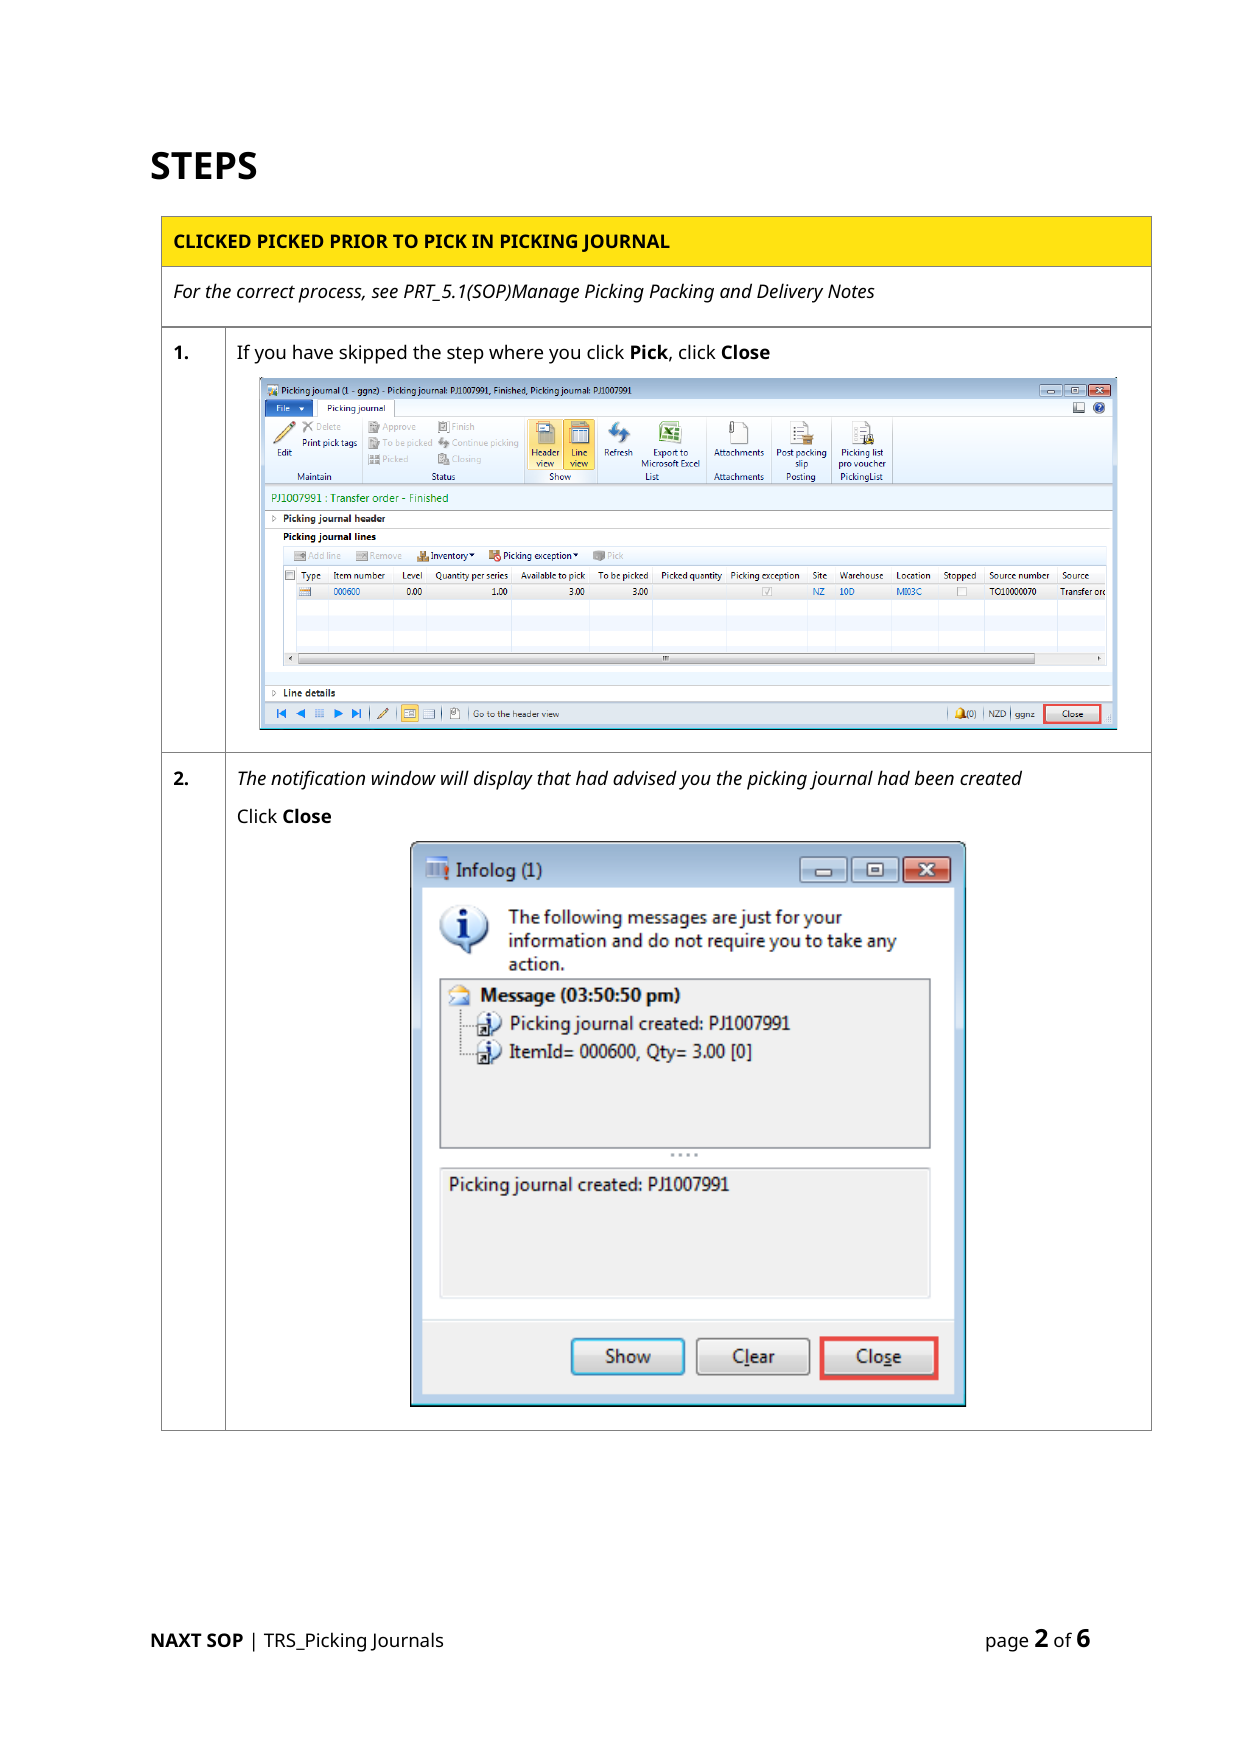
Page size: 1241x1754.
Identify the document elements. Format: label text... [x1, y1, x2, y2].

picture [259, 377, 1118, 730]
table_cell For the correct process, see PRT_5.1(SOP)Manage Picking Packing and Delivery Notes [162, 267, 1151, 326]
table_cell The notification window will display that had advised you the picking journal had been created Click Close [226, 753, 1151, 1429]
table_header CLICKED PICKED PRIOR TO PICK IN PICKING JOURNAL [162, 217, 1151, 266]
table_cell If you have skipped the step where you click Pick, click Close [226, 328, 1151, 752]
table_cell [162, 328, 225, 752]
subtitle STEPS [150, 139, 1090, 190]
table_cell [162, 753, 225, 1429]
picture [410, 841, 967, 1407]
